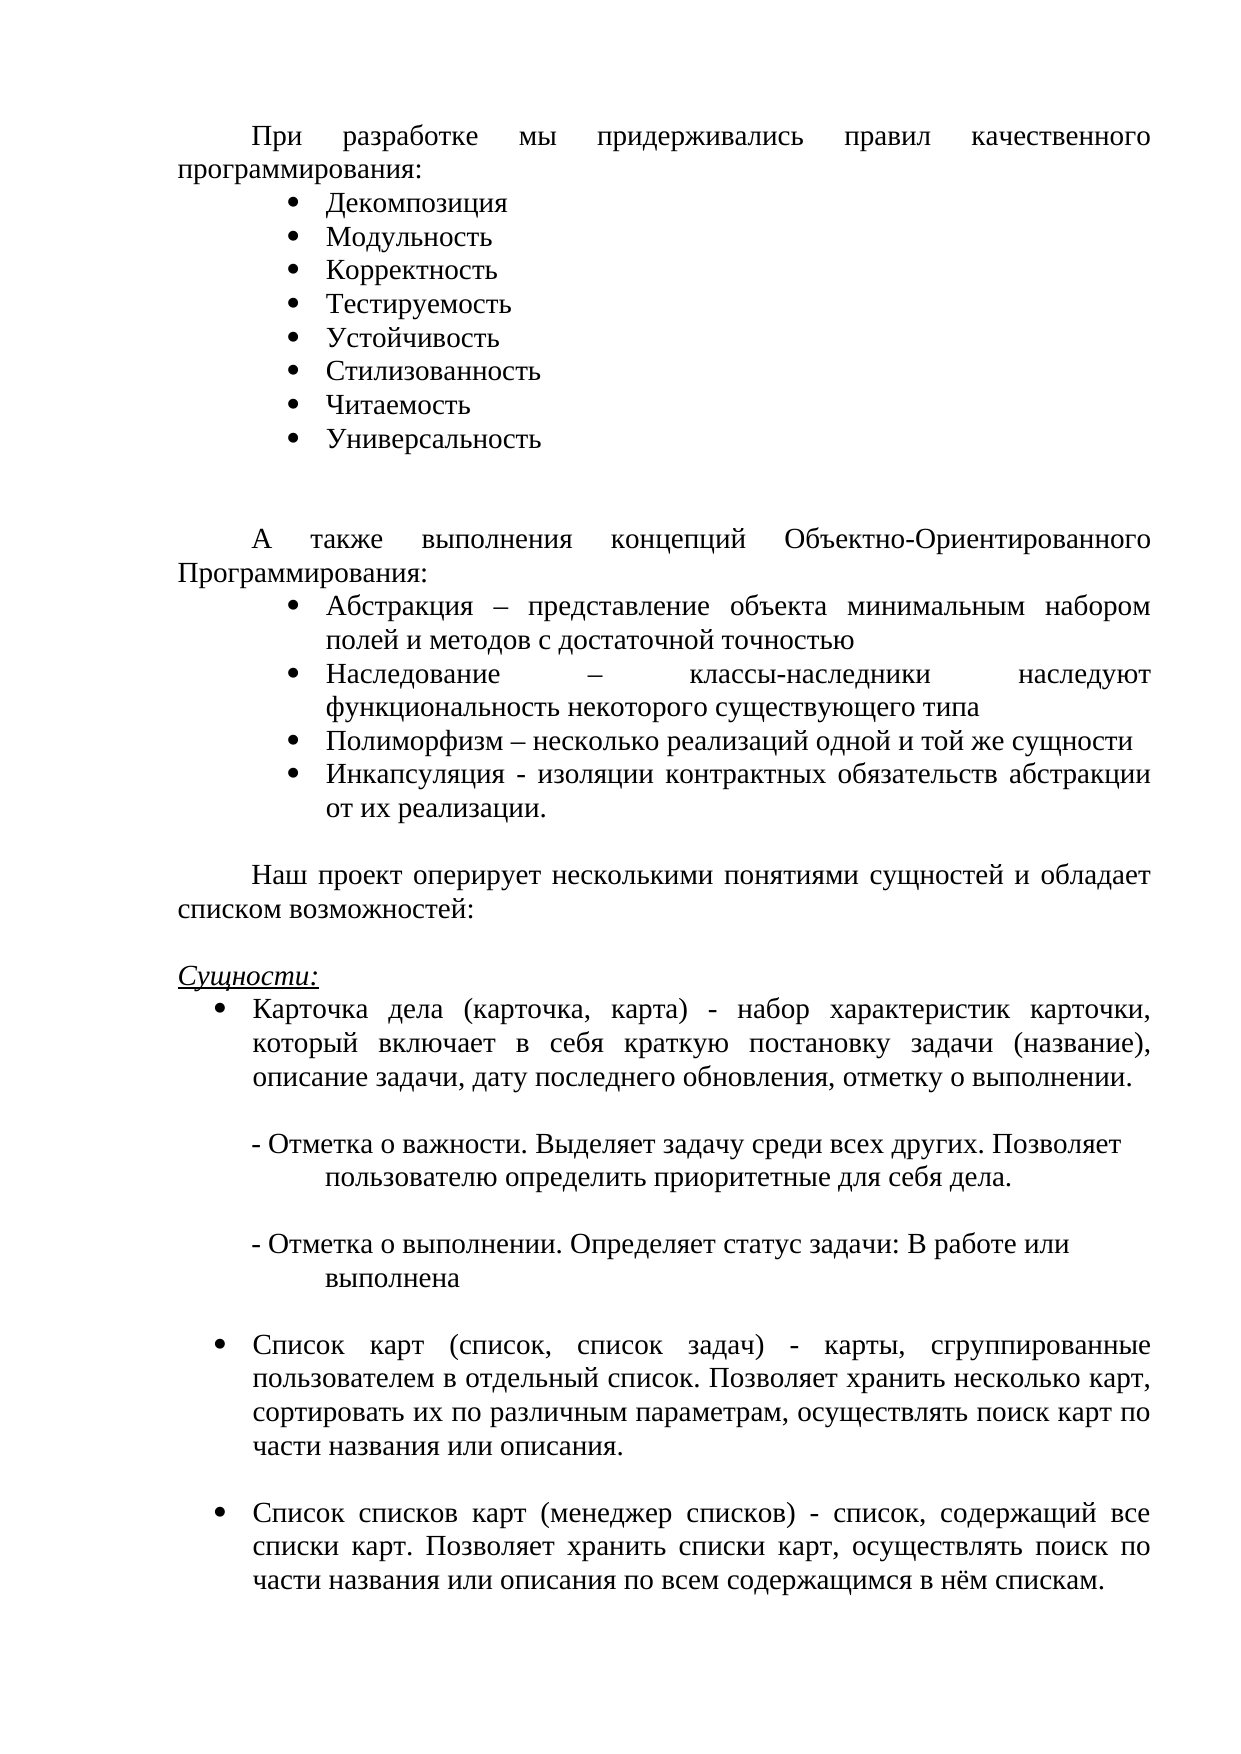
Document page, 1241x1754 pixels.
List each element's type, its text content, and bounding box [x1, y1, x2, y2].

text - Отметка о важности. Выделяет задачу среди всех других. Позволяет пользователю определить приоритетные для себя дела. [177, 1126, 1152, 1193]
list Список списков карт (менеджер списков) - список, содержащий все списки карт. Позволяет хранить списки карт, осуществлять поиск по части названия или описания по всем содержащимся в нём спискам. [215, 1495, 1152, 1596]
list Устойчивость [288, 320, 1152, 353]
list Карточка дела (карточка, карта) - набор характеристик карточки, который включает в себя краткую постановку задачи (название), описание задачи, дату последнего обновления, отметку о выполнении. [215, 991, 1152, 1092]
list Список карт (список, список задач) - карты, сгруппированные пользователем в отдельный список. Позволяет хранить несколько карт, сортировать их по различным параметрам, осуществлять поиск карт по части названия или описания. [215, 1327, 1152, 1461]
list Универсальность [288, 421, 1152, 454]
list Тестируемость [288, 286, 1152, 320]
list Абстракция – представление объекта минимальным набором полей и методов с достаточной точностью [288, 588, 1152, 656]
text - Отметка о выполнении. Определяет статус задачи: В работе или выполнена [177, 1226, 1152, 1293]
list Наследование – классы-наследники наследуют функциональность некоторого существующего типа [288, 656, 1152, 723]
list Корректность [288, 252, 1152, 286]
text Сущности: [177, 958, 1152, 991]
text А также выполнения концепций Объектно-Ориентированного Программирования: [177, 521, 1152, 588]
list Полиморфизм – несколько реализаций одной и той же сущности [288, 723, 1152, 757]
list Читаемость [288, 387, 1152, 421]
text Наш проект оперирует несколькими понятиями сущностей и обладает списком возможностей: [177, 857, 1152, 924]
list Декомпозиция [288, 185, 1152, 219]
list Модульность [288, 219, 1152, 252]
list Инкапсуляция - изоляции контрактных обязательств абстракции от их реализации. [288, 757, 1152, 824]
list Стилизованность [288, 353, 1152, 387]
text При разработке мы придерживались правил качественного программирования: [177, 118, 1152, 185]
